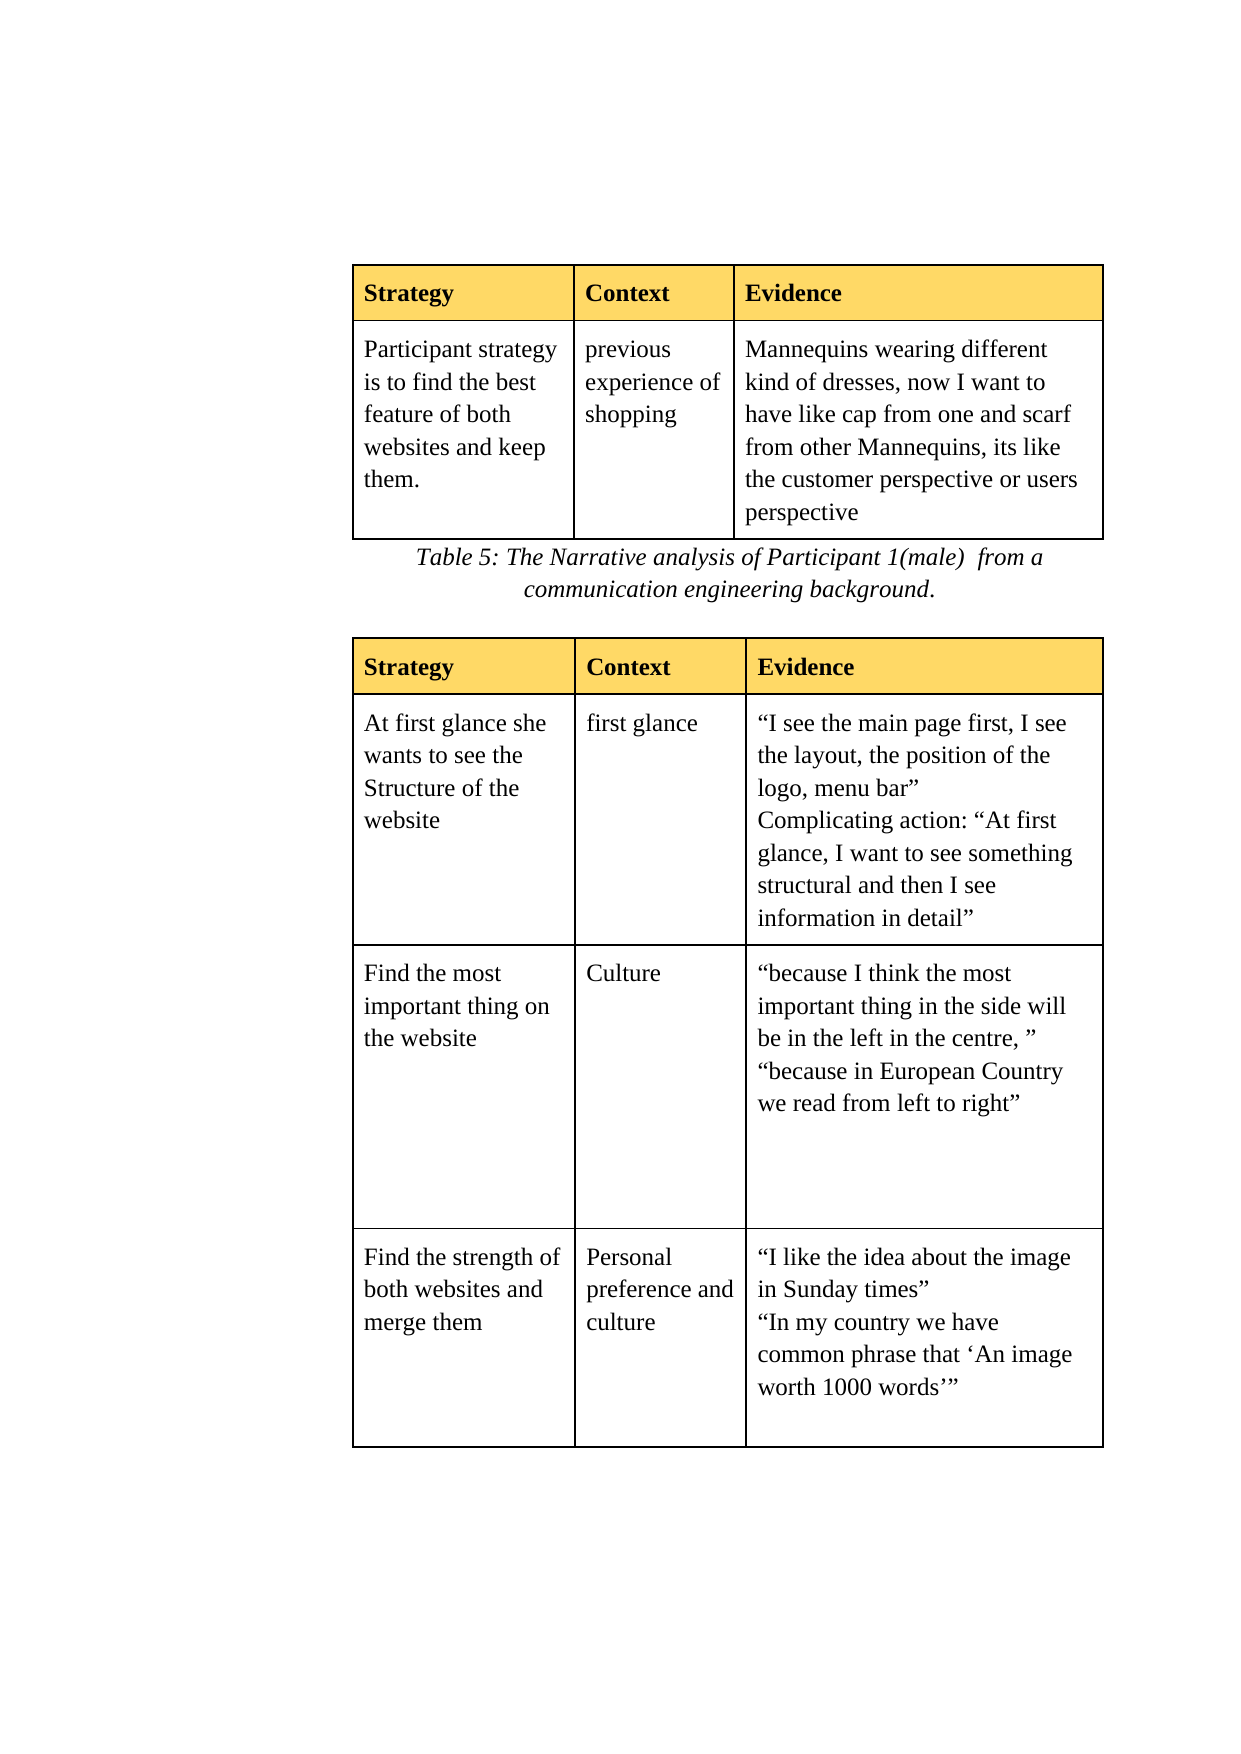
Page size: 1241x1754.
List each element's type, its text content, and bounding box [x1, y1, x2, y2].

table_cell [354, 1229, 574, 1446]
table_header Strategy [354, 266, 573, 320]
table_cell “I see the main page first, I see the layout, the position of the logo, menu bar” Complicating action: “At first glance, I want to see something structural and then I see information in detail” [747, 695, 1102, 944]
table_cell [576, 1229, 745, 1446]
table_cell first glance [576, 695, 745, 944]
table_header Context [575, 266, 733, 320]
table_cell Participant strategy is to find the best feature of both websites and keep them. [354, 321, 573, 538]
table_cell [747, 1229, 1102, 1446]
table_header Evidence [747, 639, 1102, 693]
table_header Strategy [354, 639, 574, 693]
table_header Evidence [735, 266, 1102, 320]
table_header Context [576, 639, 745, 693]
table_cell At first glance she wants to see the Structure of the website [354, 695, 574, 944]
table_cell Find the most important thing on the website [354, 946, 574, 1228]
table_cell Culture [576, 946, 745, 1228]
table_cell “because I think the most important thing in the side will be in the left in the centre, ” “because in European Country we read from left to right” [747, 946, 1102, 1228]
table_cell previous experience of shopping [575, 321, 733, 538]
table_cell Mannequins wearing different kind of dresses, now I want to have like cap from one and scarf from other Mannequins, its like the customer perspective or users perspective [735, 321, 1102, 538]
text Table 5: The Narrative analysis of Participant 1(male) from a communication engineering background. [354, 540, 1104, 605]
